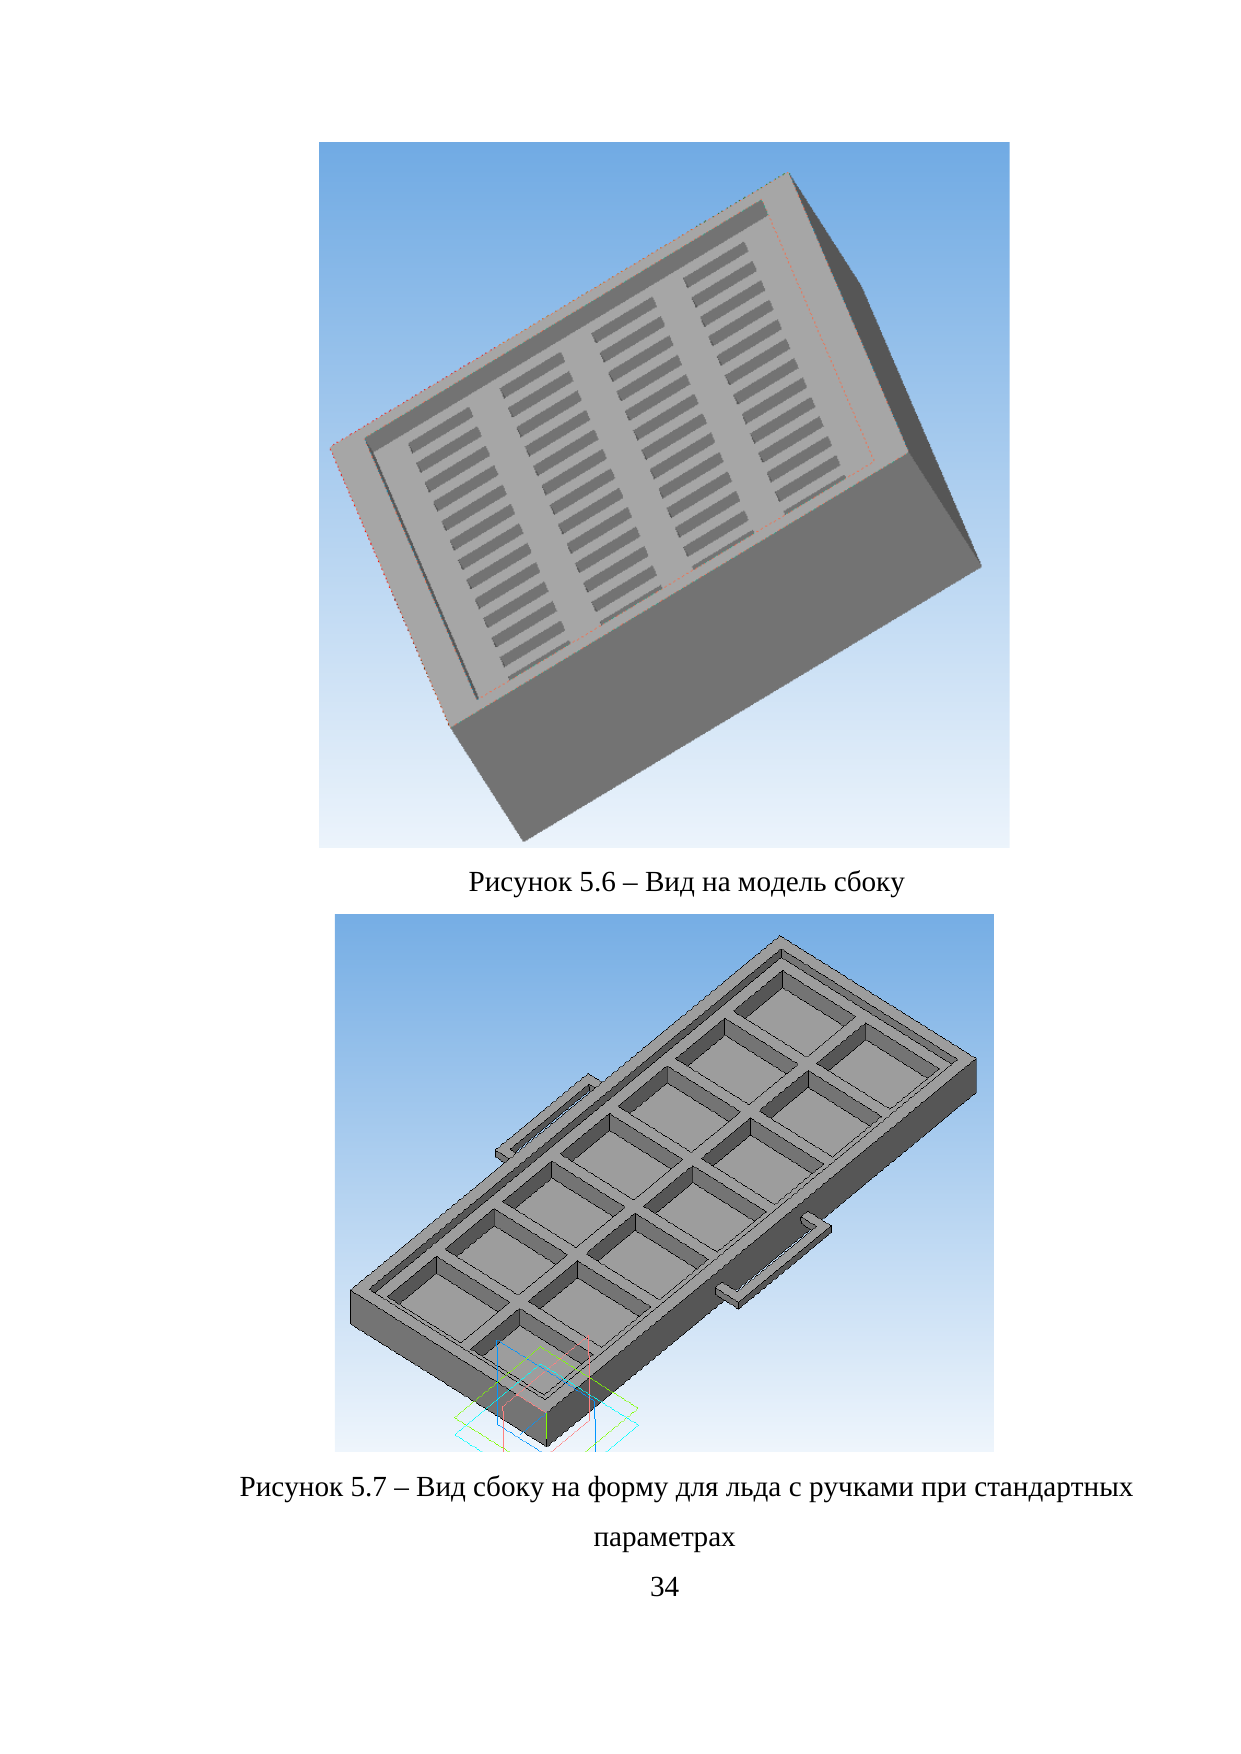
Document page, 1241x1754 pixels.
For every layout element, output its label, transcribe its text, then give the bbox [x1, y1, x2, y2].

picture [334, 914, 994, 1452]
text Рисунок 5.6 – Вид на модель сбоку [177, 864, 1152, 898]
text Рисунок 5.7 – Вид сбоку на форму для льда с ручками при стандартных параметрах [177, 1469, 1152, 1553]
picture [319, 142, 1010, 848]
